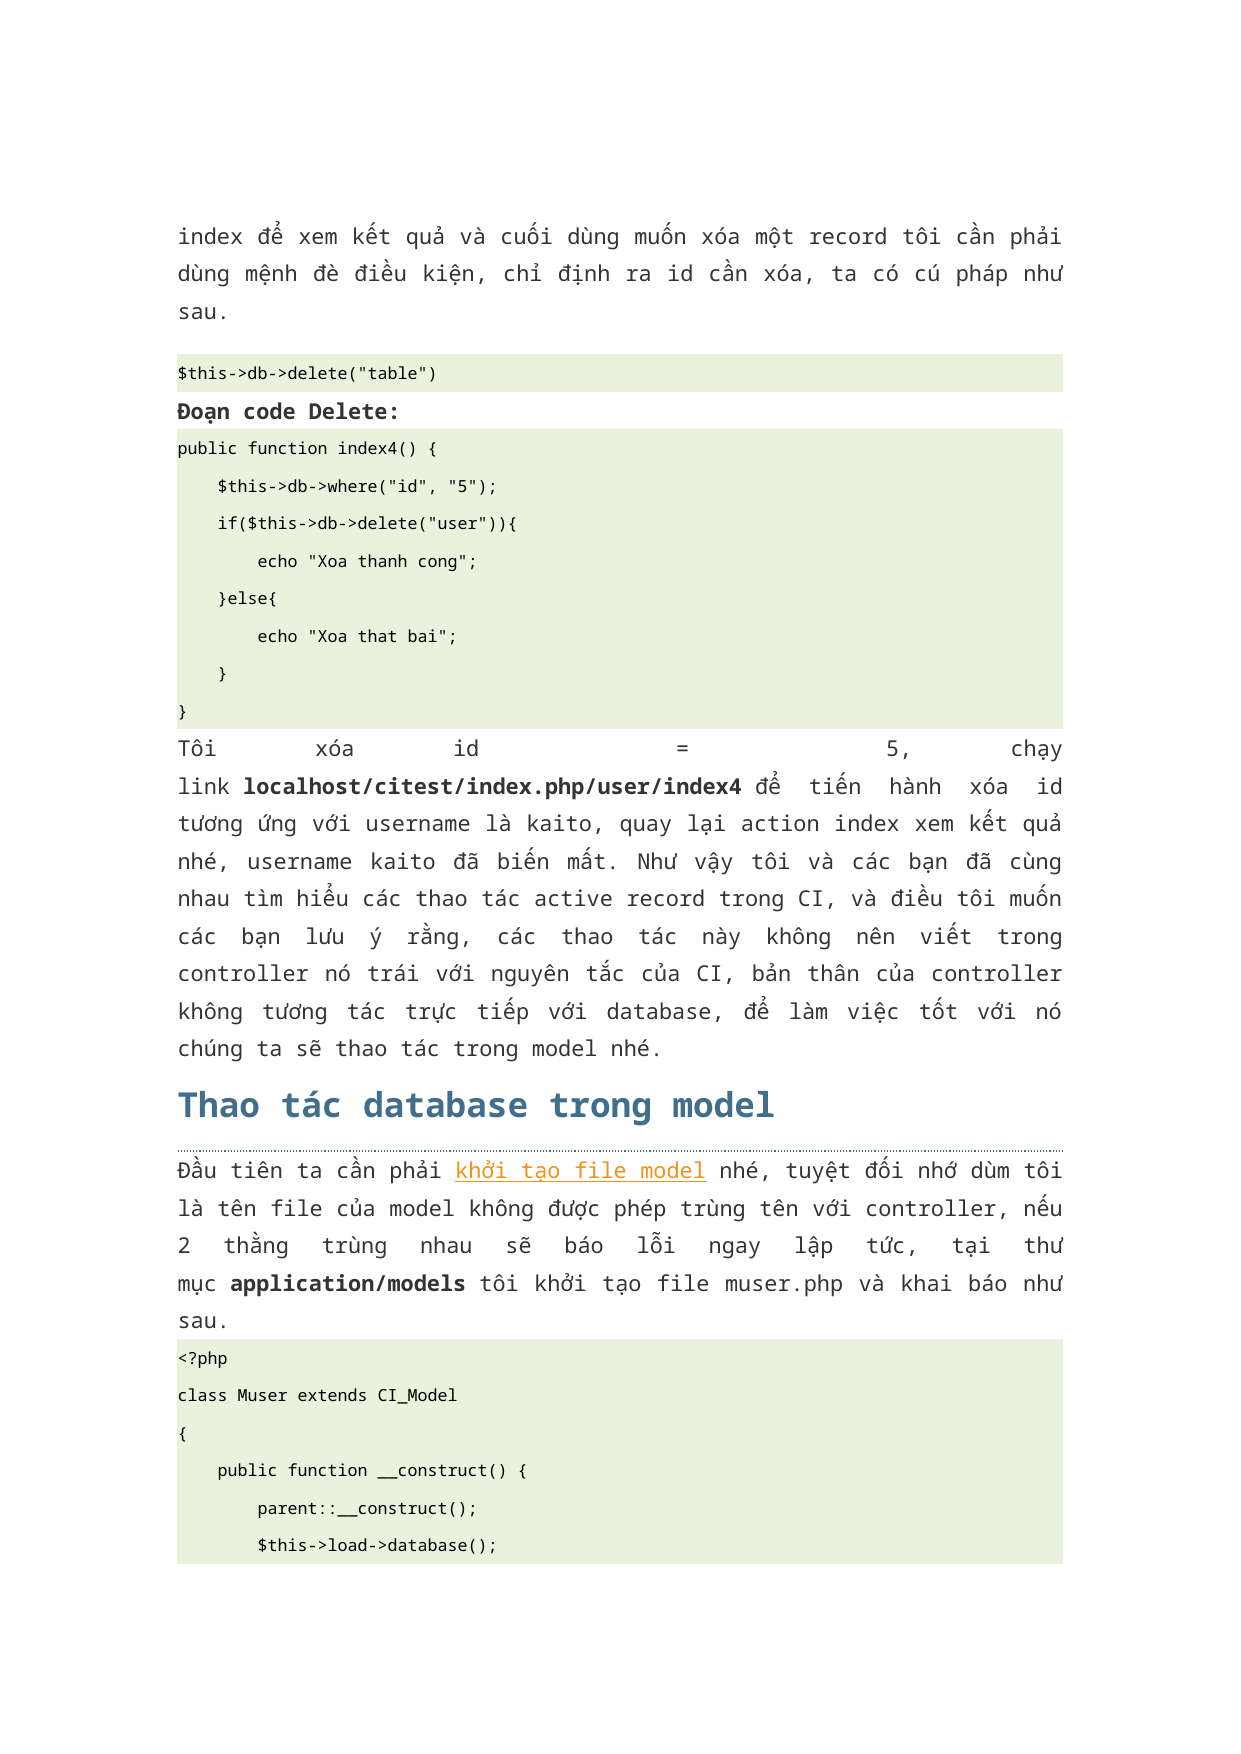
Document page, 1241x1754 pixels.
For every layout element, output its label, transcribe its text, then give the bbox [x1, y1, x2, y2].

text Tôi xóa id = 5, chạy link localhost/citest/index.php/user/index4 để tiến hành xóa id tương ứng với username là kaito, quay lại action index xem kết quả nhé, username kaito đã biến mất. Như vậy tôi và các bạn đã cùng nhau tìm hiểu các thao tác active record trong CI, và điều tôi muốn các bạn lưu ý rằng, các thao tác này không nên viết trong controller nó trái với nguyên tắc của CI, bản thân của controller không tương tác trực tiếp với database, để làm việc tốt với nó chúng ta sẽ thao tác trong model nhé. [177, 729, 1063, 1067]
text Đoạn code Delete: [177, 392, 1063, 429]
text Đầu tiên ta cần phải khởi tạo file model nhé, tuyệt đối nhớ dùm tôi là tên file của model không được phép trùng tên với controller, nếu 2 thằng trùng nhau sẽ báo lỗi ngay lập tức, tại thư mục application/models tôi khởi tạo file muser.php và khai báo như sau. [177, 1152, 1063, 1339]
table_header public function index4() { $this->db->where("id", "5"); if($this->db->delete("user")){ echo "Xoa thanh cong"; }else{ echo "Xoa that bai"; } } [177, 429, 1063, 729]
table_header $this->db->delete("table") [177, 354, 1063, 392]
text Thao tác database trong model [177, 1067, 1063, 1152]
table_header <?php class Muser extends CI_Model { public function __construct() { parent::__construct(); $this->load->database(); } } [177, 1339, 1063, 1564]
